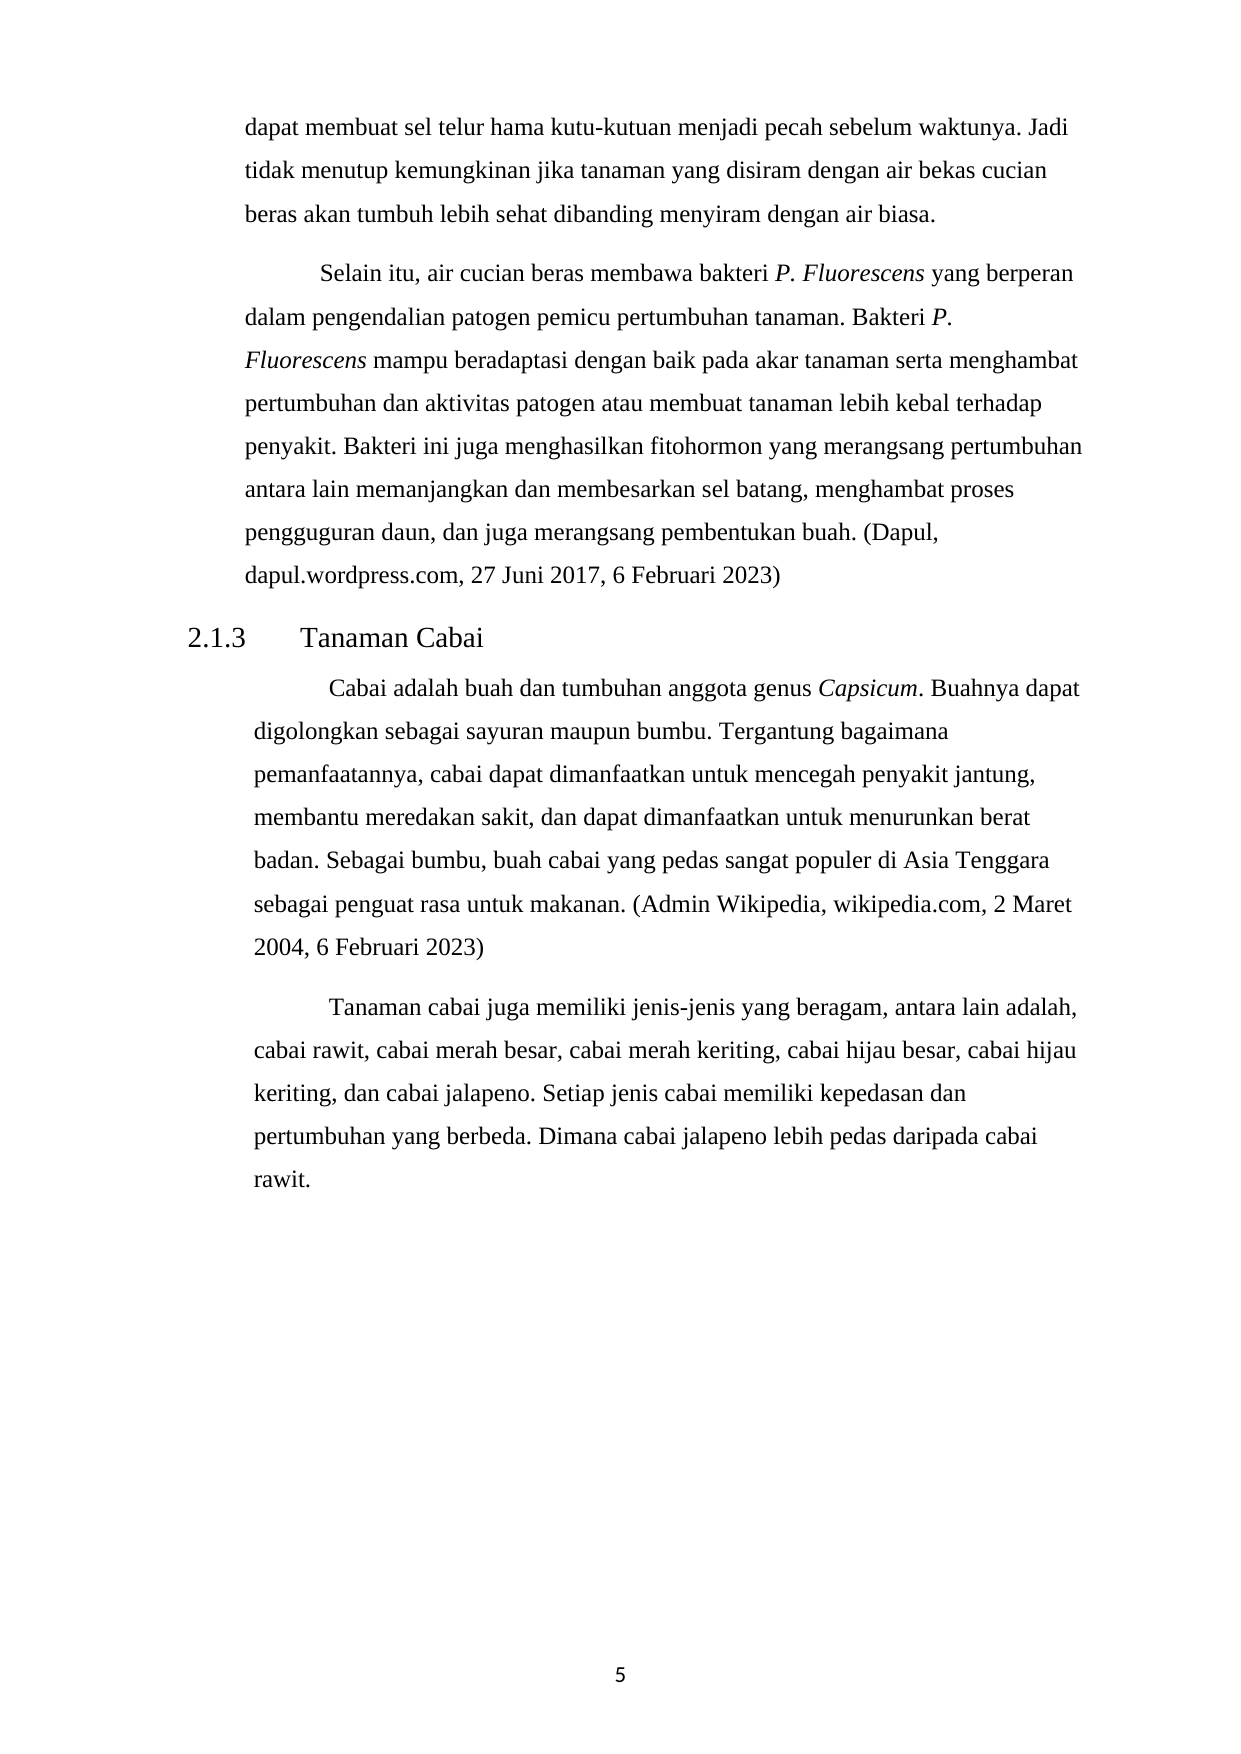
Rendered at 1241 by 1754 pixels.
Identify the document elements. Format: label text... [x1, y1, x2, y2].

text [244, 112, 1090, 227]
list Cabai adalah buah dan tumbuhan anggota genus Capsicum. Buahnya dapat digolongkan sebagai sayuran maupun bumbu. Tergantung bagaimana pemanfaatannya, cabai dapat dimanfaatkan untuk mencegah penyakit jantung, membantu meredakan sakit, dan dapat dimanfaatkan untuk menurunkan berat badan. Sebagai bumbu, buah cabai yang pedas sangat populer di Asia Tenggara sebagai penguat rasa untuk makanan. (Admin Wikipedia, wikipedia.com, 2 Maret 2004, 6 Februari 2023) [253, 673, 1090, 961]
text Selain itu, air cucian beras membawa bakteri P. Fluorescens yang berperan dalam pengendalian patogen pemicu pertumbuhan tanaman. Bakteri P. Fluorescens mampu beradaptasi dengan baik pada akar tanaman serta menghambat pertumbuhan dan aktivitas patogen atau membuat tanaman lebih kebal terhadap penyakit. Bakteri ini juga menghasilkan fitohormon yang merangsang pertumbuhan antara lain memanjangkan dan membesarkan sel batang, menghambat proses pengguguran daun, dan juga merangsang pembentukan buah. (Dapul, dapul.wordpress.com, 27 Juni 2017, 6 Februari 2023) [244, 258, 1090, 589]
list Tanaman Cabai [187, 620, 1090, 654]
list Tanaman cabai juga memiliki jenis-jenis yang beragam, antara lain adalah, cabai rawit, cabai merah besar, cabai merah keriting, cabai hijau besar, cabai hijau keriting, dan cabai jalapeno. Setiap jenis cabai memiliki kepedasan dan pertumbuhan yang berbeda. Dimana cabai jalapeno lebih pedas daripada cabai rawit. [253, 992, 1090, 1193]
